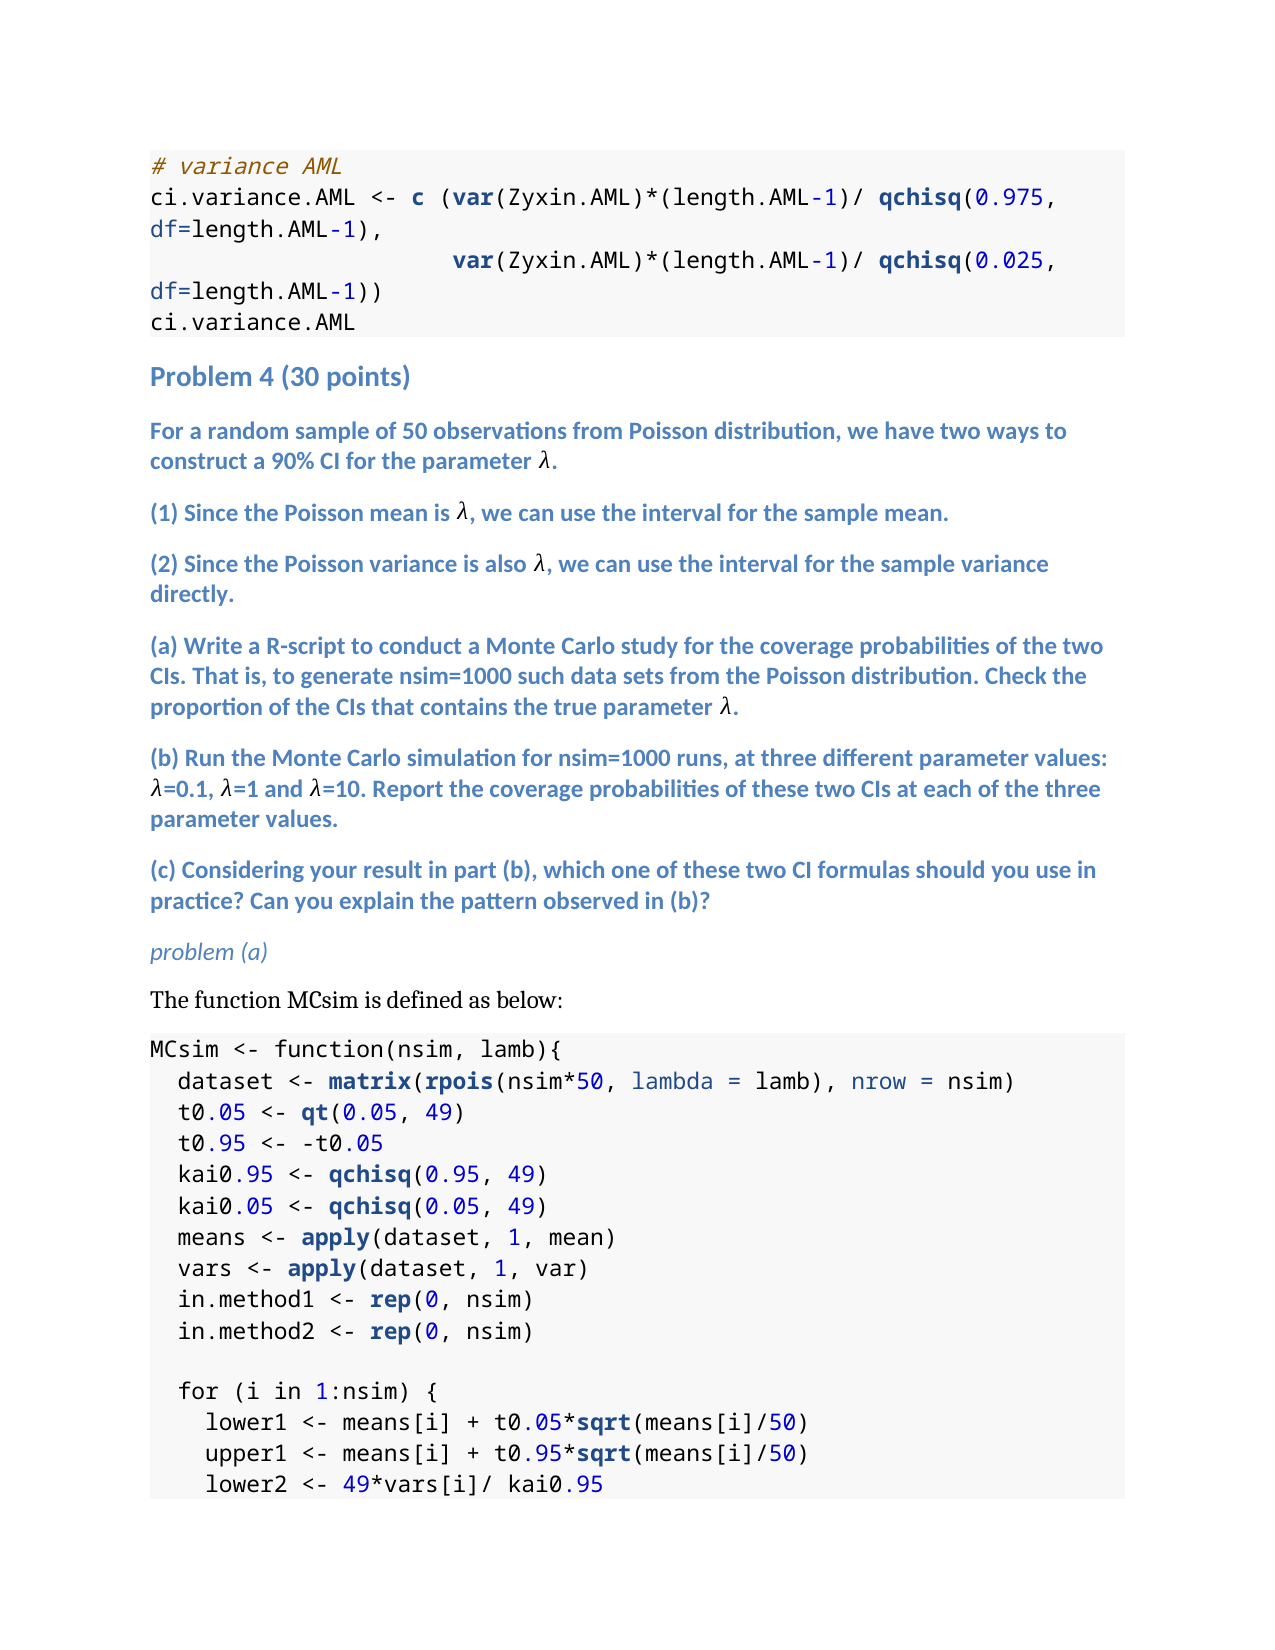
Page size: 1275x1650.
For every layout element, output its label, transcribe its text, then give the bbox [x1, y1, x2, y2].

subtitle (1) Since the Poisson mean is , we can use the interval for the sample mean. [150, 497, 1125, 527]
subtitle (c) Considering your result in part (b), which one of these two CI formulas should you use in practice? Can you explain the pattern observed in (b)? [150, 855, 1125, 916]
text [150, 150, 1125, 337]
subtitle Problem 4 (30 points) [150, 358, 1125, 394]
subtitle problem (a) [150, 937, 1125, 967]
subtitle (2) Since the Poisson variance is also , we can use the interval for the sample variance directly. [150, 548, 1125, 609]
subtitle (b) Run the Monte Carlo simulation for nsim=1000 runs, at three different parameter values: =0.1, =1 and =10. Report the coverage probabilities of these two CIs at each of the three parameter values. [150, 742, 1125, 834]
text The function MCsim is defined as below: [150, 986, 1125, 1014]
subtitle (a) Write a R-script to conduct a Monte Carlo study for the coverage probabilities of the two CIs. That is, to generate nsim=1000 such data sets from the Poisson distribution. Check the proportion of the CIs that contains the true parameter . [150, 630, 1125, 721]
subtitle For a random sample of 50 observations from Poisson distribution, we have two ways to construct a 90% CI for the parameter . [150, 415, 1125, 476]
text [150, 1033, 1125, 1499]
